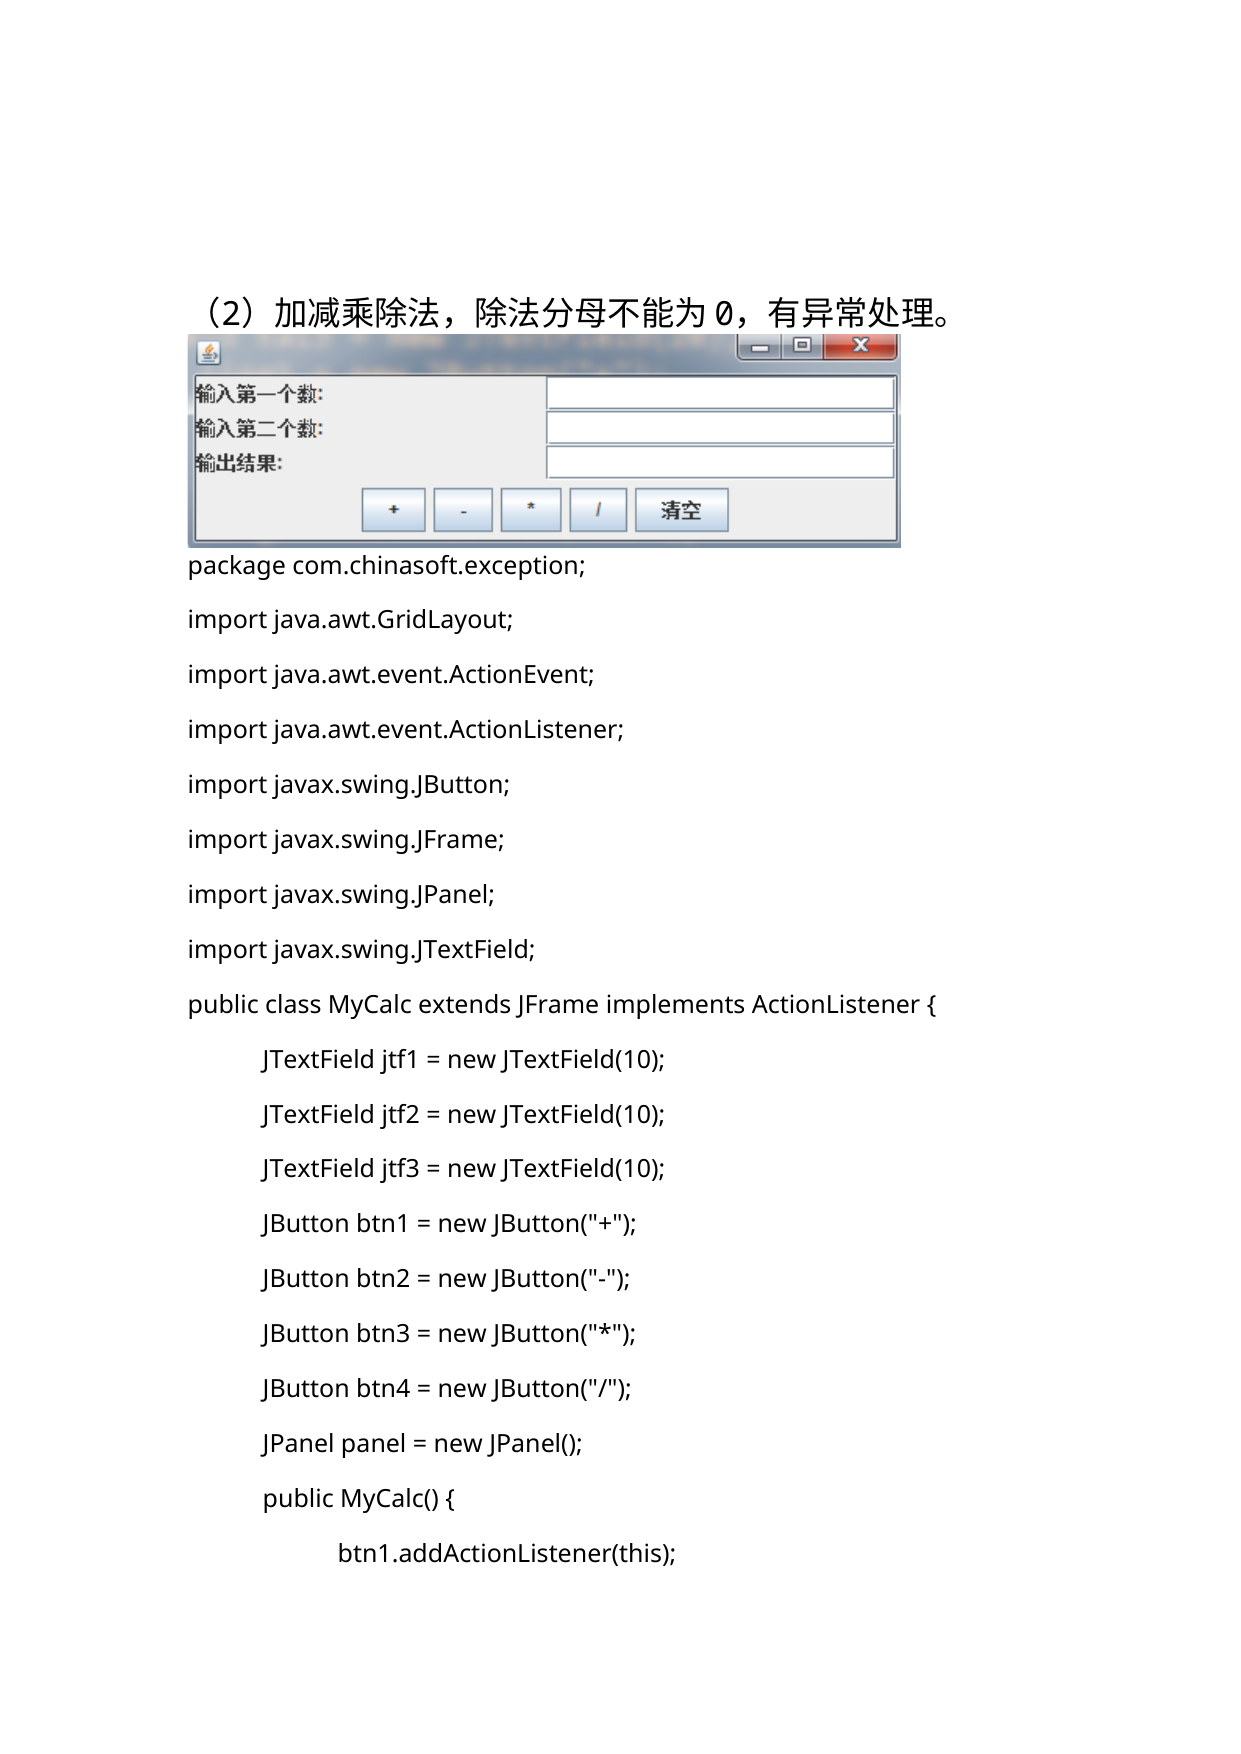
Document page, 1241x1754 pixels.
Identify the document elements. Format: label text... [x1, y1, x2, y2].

text btn1.addActionListener(this); [187, 1535, 1053, 1569]
text import java.awt.event.ActionEvent; [187, 657, 1053, 691]
text import javax.swing.JFrame; [187, 822, 1053, 856]
picture [187, 334, 901, 548]
text import java.awt.event.ActionListener; [187, 712, 1053, 746]
text （2）加减乘除法，除法分母不能为0，有异常处理。 [187, 286, 1053, 335]
text package com.chinasoft.exception; [187, 547, 1053, 581]
text public class MyCalc extends JFrame implements ActionListener { [187, 986, 1053, 1021]
text public MyCalc() { [187, 1481, 1053, 1514]
text JButton btn3 = new JButton("*"); [187, 1316, 1053, 1350]
text JButton btn2 = new JButton("-"); [187, 1261, 1053, 1295]
text import java.awt.GridLayout; [187, 602, 1053, 636]
text JPanel panel = new JPanel(); [187, 1426, 1053, 1460]
text JTextField jtf2 = new JTextField(10); [187, 1096, 1053, 1130]
text import javax.swing.JTextField; [187, 932, 1053, 966]
text JTextField jtf3 = new JTextField(10); [187, 1151, 1053, 1185]
text JTextField jtf1 = new JTextField(10); [187, 1041, 1053, 1075]
text JButton btn1 = new JButton("+"); [187, 1206, 1053, 1240]
text import javax.swing.JButton; [187, 767, 1053, 801]
text JButton btn4 = new JButton("/"); [187, 1371, 1053, 1405]
text import javax.swing.JPanel; [187, 877, 1053, 911]
